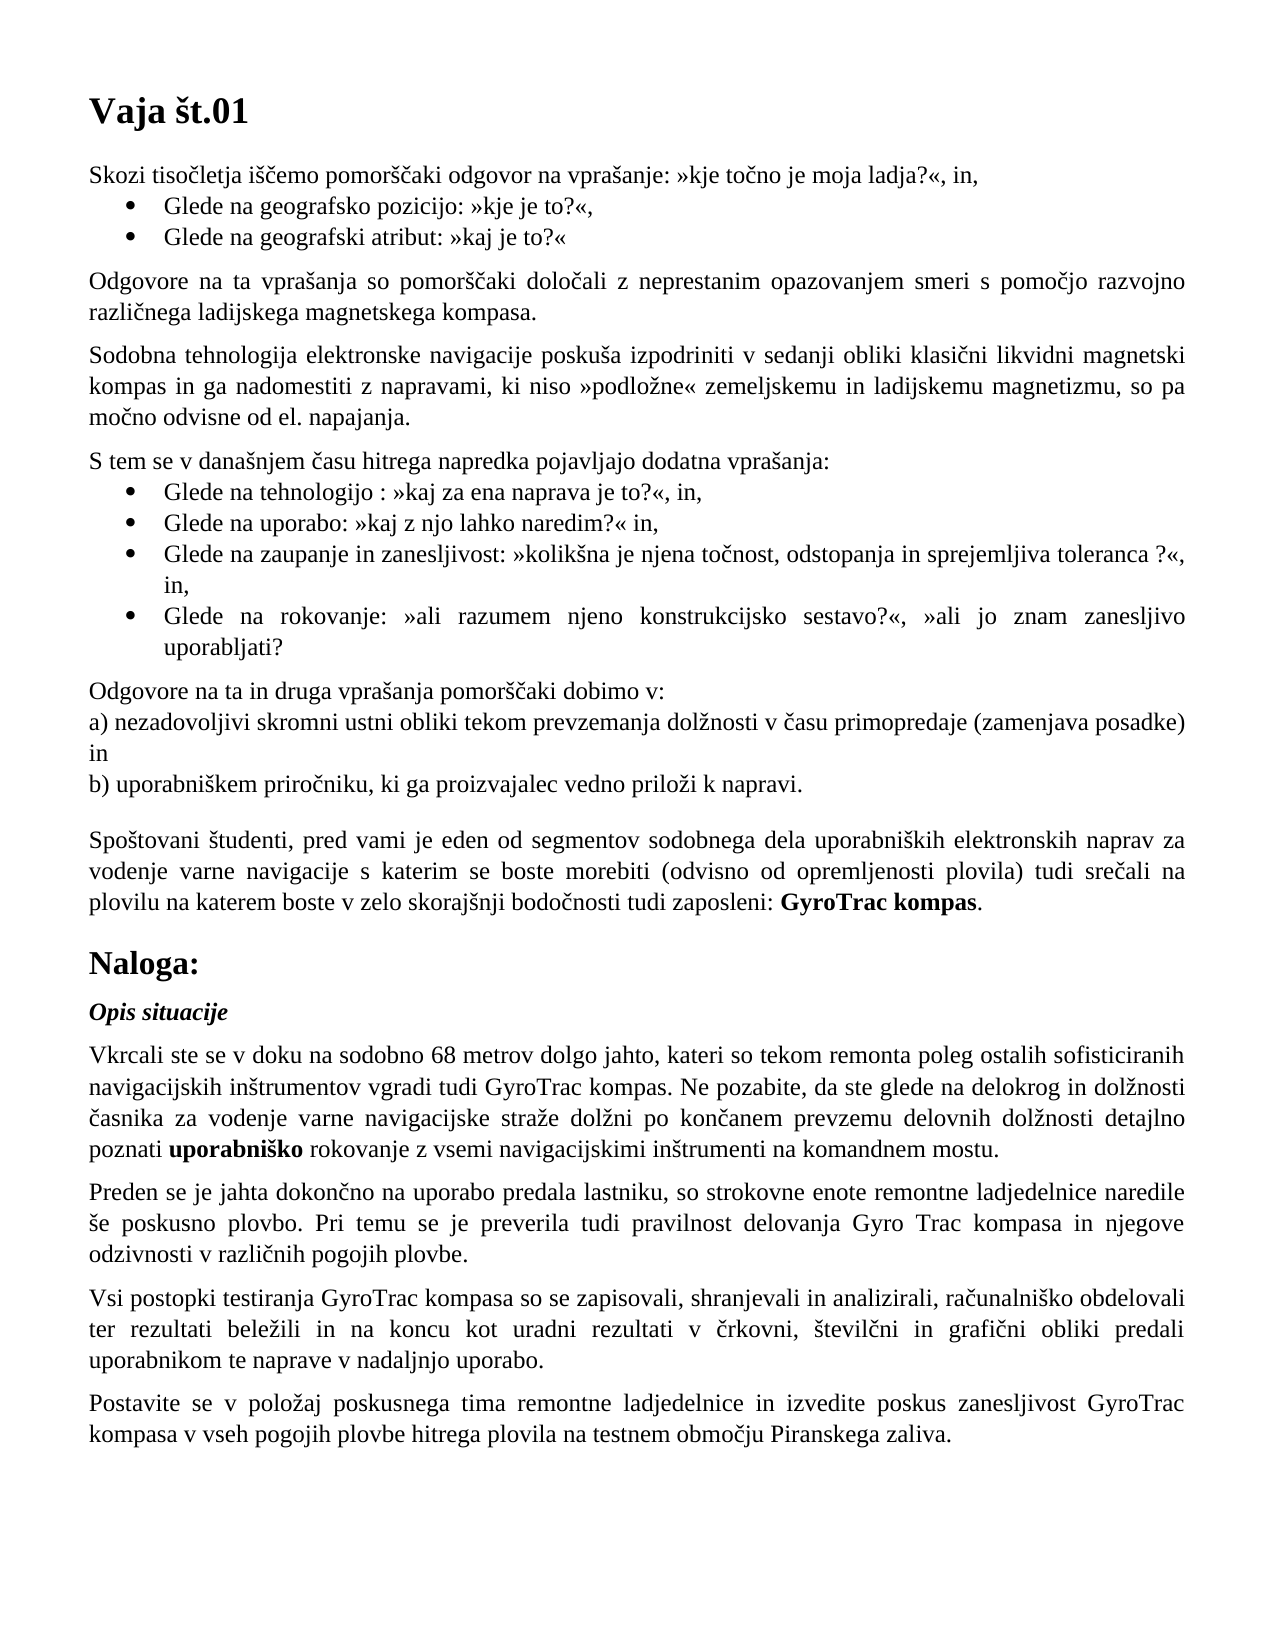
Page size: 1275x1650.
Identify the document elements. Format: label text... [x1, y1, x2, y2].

list Glede na uporabo: »kaj z njo lahko naredim?« in, [126, 508, 1186, 537]
text Spoštovani študenti, pred vami je eden od segmentov sodobnega dela uporabniških elektronskih naprav za vodenje varne navigacije s katerim se boste morebiti (odvisno od opremljenosti plovila) tudi srečali na plovilu na katerem boste v zelo skorajšnji bodočnosti tudi zaposleni: GyroTrac kompas. [89, 825, 1186, 916]
text b) uporabniškem priročniku, ki ga proizvajalec vedno priloži k napravi. [89, 769, 1186, 798]
text Naloga: [89, 943, 1186, 981]
list Glede na zaupanje in zanesljivost: »kolikšna je njena točnost, odstopanja in sprejemljiva toleranca ?«, in, [126, 539, 1186, 599]
list Glede na rokovanje: »ali razumem njeno konstrukcijsko sestavo?«, »ali jo znam zanesljivo uporabljati? [126, 601, 1186, 661]
text Sodobna tehnologija elektronske navigacije poskuša izpodriniti v sedanji obliki klasični likvidni magnetski kompas in ga nadomestiti z napravami, ki niso »podložne« zemeljskemu in ladijskemu magnetizmu, so pa močno odvisne od el. napajanja. [89, 340, 1186, 431]
list Glede na geografski atribut: »kaj je to?« [126, 222, 1186, 251]
text Odgovore na ta in druga vprašanja pomorščaki dobimo v: [89, 676, 1186, 704]
text Postavite se v položaj poskusnega tima remontne ladjedelnice in izvedite poskus zanesljivost GyroTrac kompasa v vseh pogojih plovbe hitrega plovila na testnem območju Piranskega zaliva. [89, 1388, 1186, 1448]
text S tem se v današnjem času hitrega napredka pojavljajo dodatna vprašanja: [89, 446, 1186, 475]
text Skozi tisočletja iščemo pomorščaki odgovor na vprašanje: »kje točno je moja ladja?«, in, [89, 160, 1186, 189]
list Glede na tehnologijo : »kaj za ena naprava je to?«, in, [126, 477, 1186, 506]
text Opis situacije [89, 997, 1186, 1026]
text Preden se je jahta dokončno na uporabo predala lastniku, so strokovne enote remontne ladjedelnice naredile še poskusno plovbo. Pri temu se je preverila tudi pravilnost delovanja Gyro Trac kompasa in njegove odzivnosti v različnih pogojih plovbe. [89, 1177, 1186, 1268]
text a) nezadovoljivi skromni ustni obliki tekom prevzemanja dolžnosti v času primopredaje (zamenjava posadke) in [89, 707, 1186, 767]
text Odgovore na ta vprašanja so pomorščaki določali z neprestanim opazovanjem smeri s pomočjo razvojno različnega ladijskega magnetskega kompasa. [89, 266, 1186, 326]
text Vkrcali ste se v doku na sodobno 68 metrov dolgo jahto, kateri so tekom remonta poleg ostalih sofisticiranih navigacijskih inštrumentov vgradi tudi GyroTrac kompas. Ne pozabite, da ste glede na delokrog in dolžnosti časnika za vodenje varne navigacijske straže dolžni po končanem prevzemu delovnih dolžnosti detajlno poznati uporabniško rokovanje z vsemi navigacijskimi inštrumenti na komandnem mostu. [89, 1041, 1186, 1162]
text Vsi postopki testiranja GyroTrac kompasa so se zapisovali, shranjevali in analizirali, računalniško obdelovali ter rezultati beležili in na koncu kot uradni rezultati v črkovni, številčni in grafični obliki predali uporabnikom te naprave v nadaljnjo uporabo. [89, 1283, 1186, 1374]
list Glede na geografsko pozicijo: »kje je to?«, [126, 191, 1186, 220]
text Vaja št.01 [89, 89, 1186, 132]
